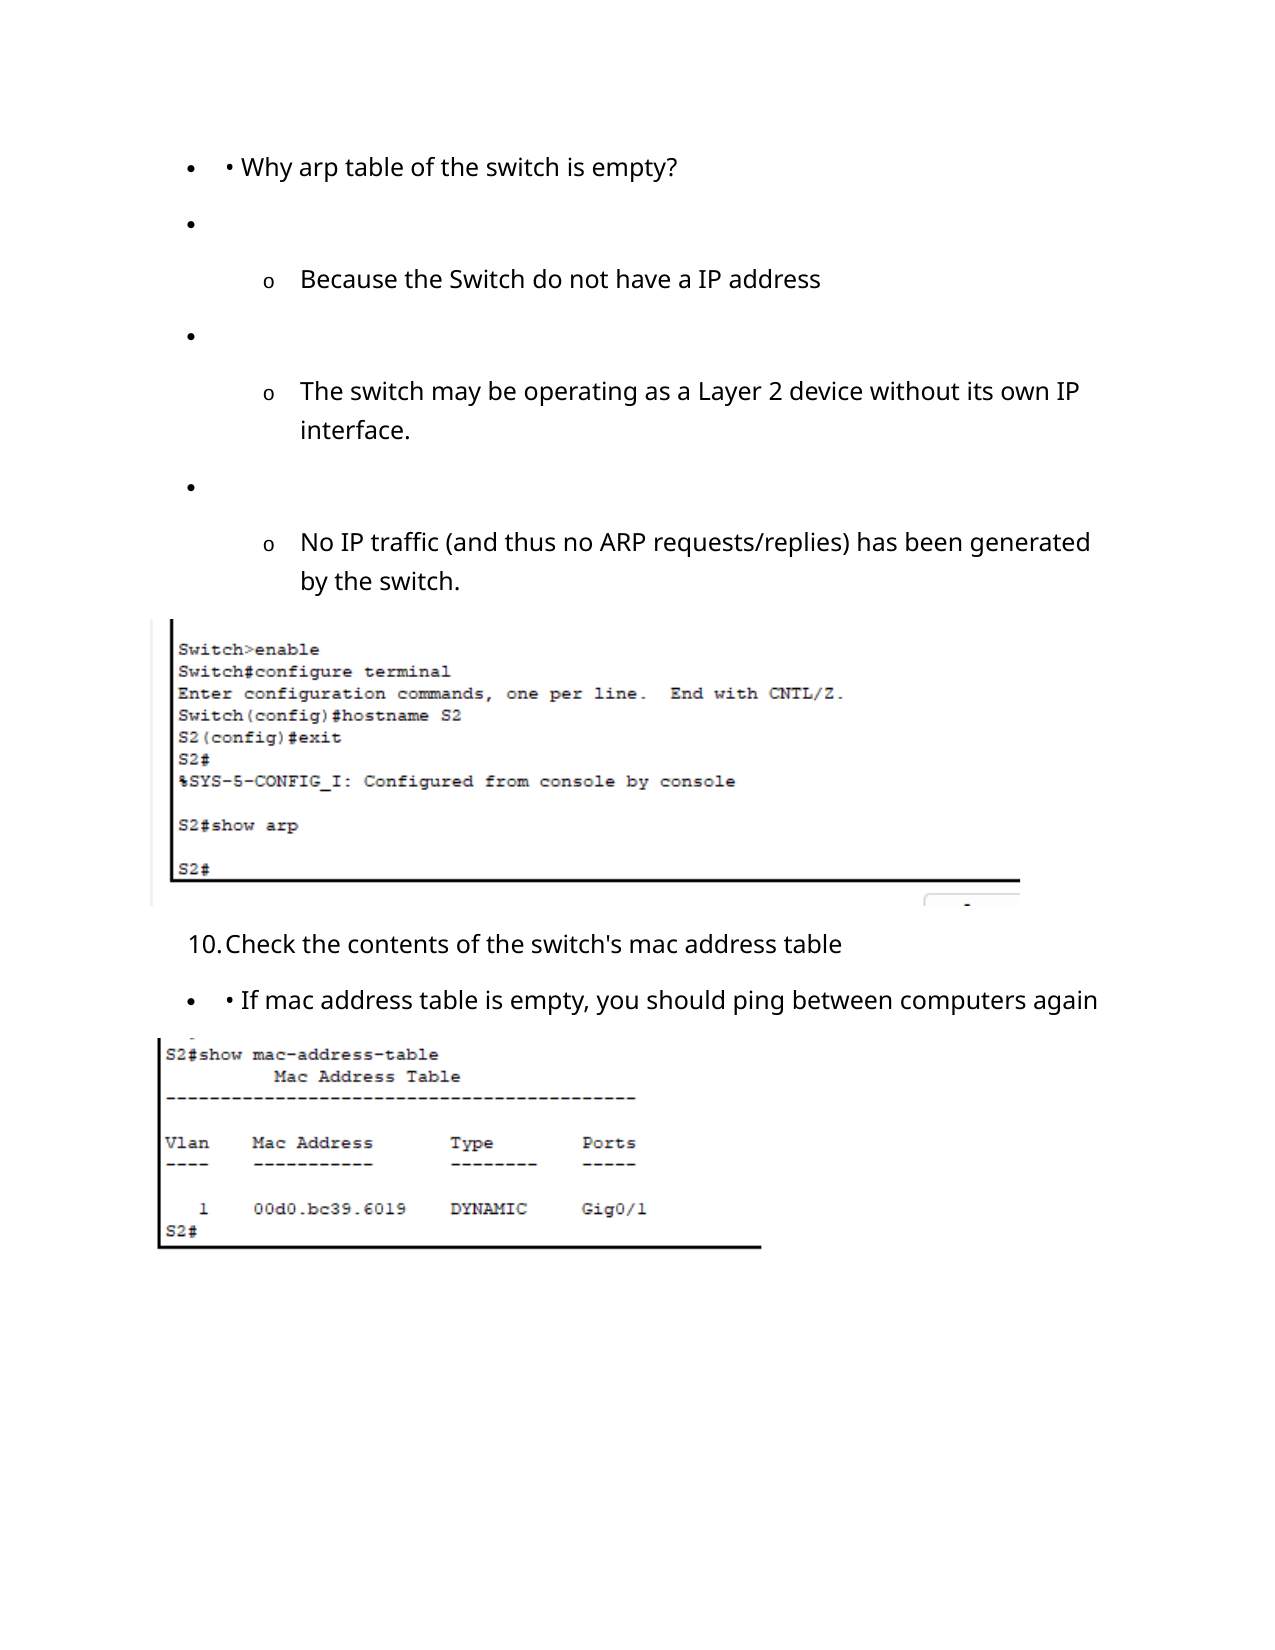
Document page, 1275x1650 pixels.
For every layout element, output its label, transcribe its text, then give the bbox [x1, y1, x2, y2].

picture [150, 619, 1021, 906]
list • Why arp table of the switch is empty? [187, 150, 1125, 184]
picture [150, 1038, 762, 1276]
list Check the contents of the switch's mac address table [187, 927, 1125, 961]
list No IP traffic (and thus no ARP requests/replies) has been generated by the switch. [262, 524, 1125, 597]
list The switch may be operating as a Layer 2 device without its own IP interface. [262, 373, 1125, 447]
list • If mac address table is empty, you should ping between computers again [187, 983, 1125, 1017]
list Because the Switch do not have a IP address [262, 262, 1125, 296]
